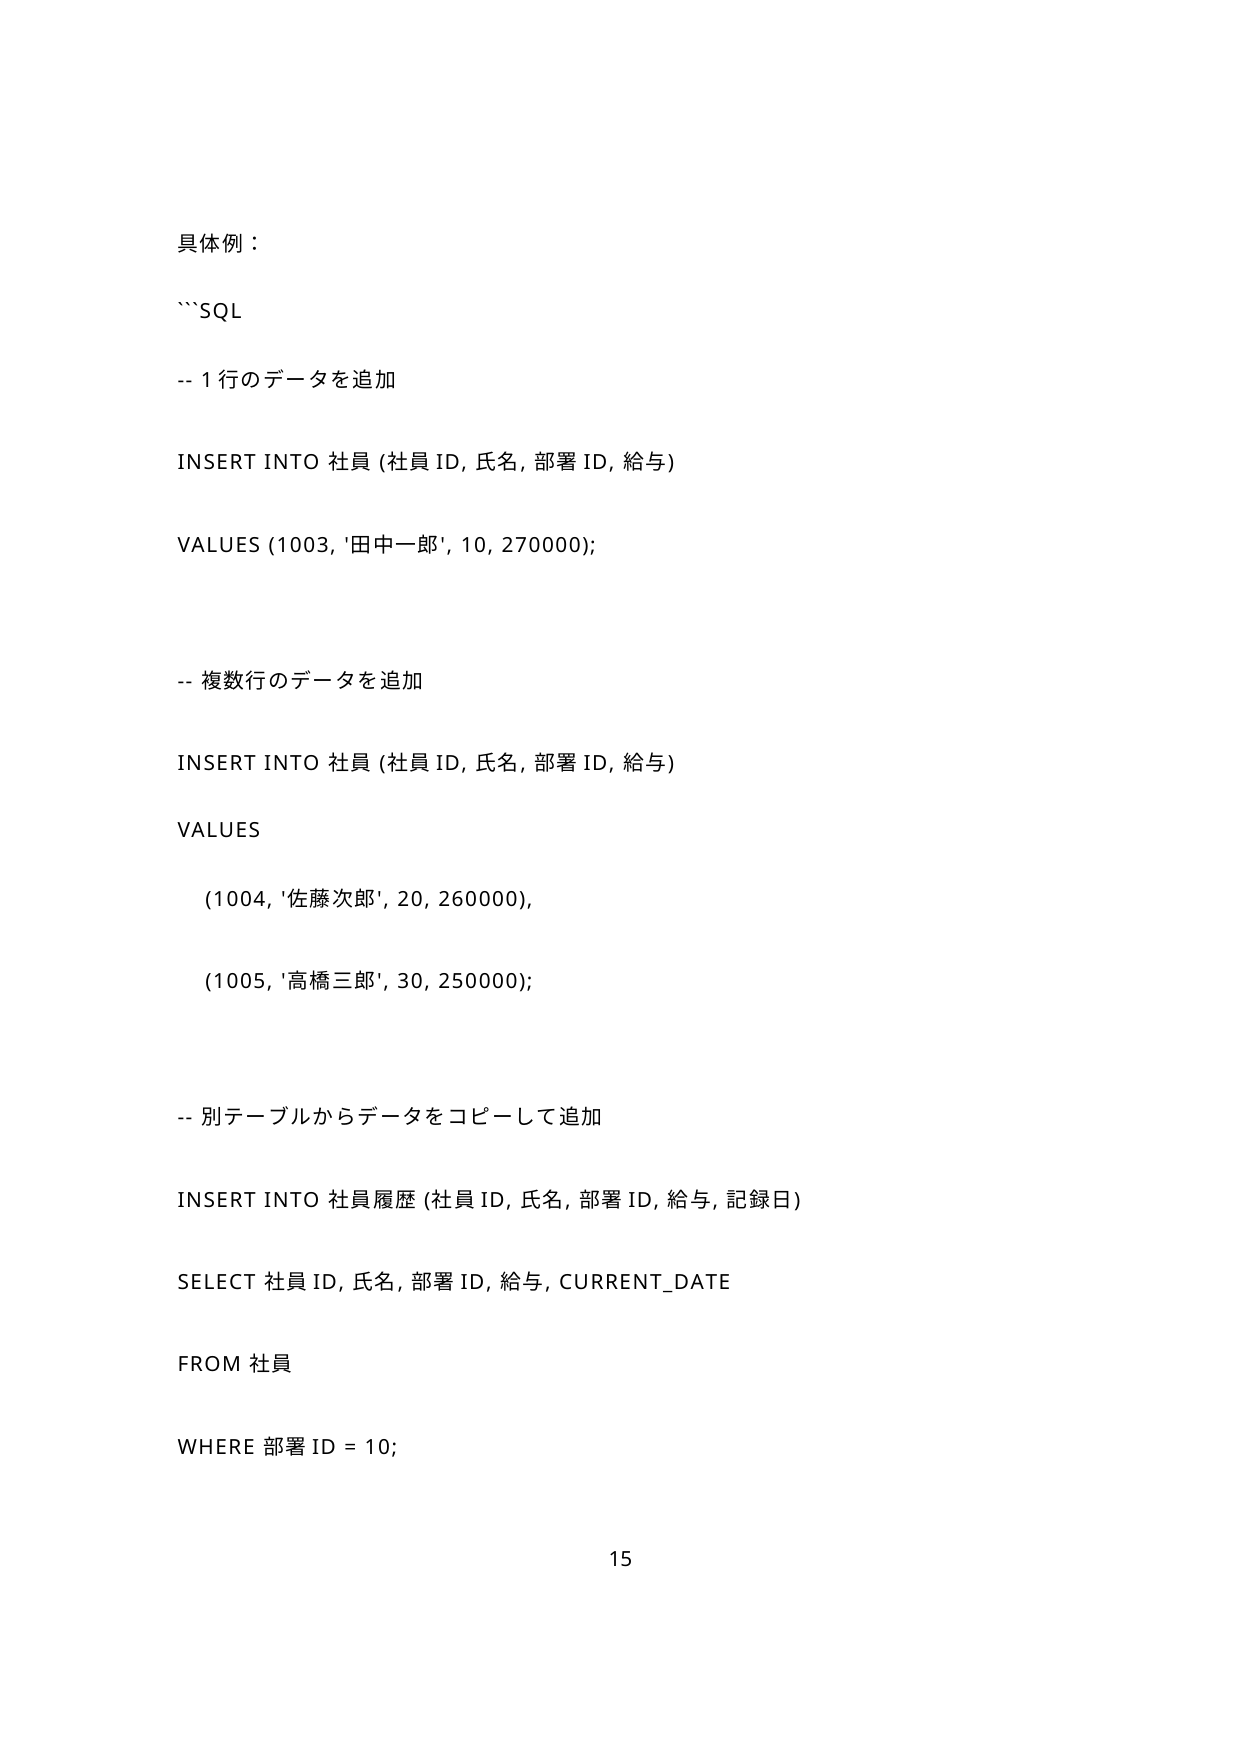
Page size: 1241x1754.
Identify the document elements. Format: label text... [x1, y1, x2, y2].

text -- 複数行のデータを追加 [177, 651, 1063, 708]
text VALUES (1003, '田中一郎', 10, 270000); [177, 514, 1063, 572]
text VALUES [177, 815, 1063, 844]
text -- 別テーブルからデータをコピーして追加 [177, 1087, 1063, 1144]
text 具体例： [177, 214, 1063, 271]
text (1005, '高橋三郎', 30, 250000); [177, 951, 1063, 1008]
text ```sql [177, 296, 1063, 325]
text FROM 社員 [177, 1334, 1063, 1391]
text -- 1行のデータを追加 [177, 350, 1063, 407]
text SELECT 社員ID, 氏名, 部署ID, 給与, CURRENT_DATE [177, 1252, 1063, 1309]
text INSERT INTO 社員 (社員ID, 氏名, 部署ID, 給与) [177, 733, 1063, 790]
text (1004, '佐藤次郎', 20, 260000), [177, 869, 1063, 926]
text WHERE 部署ID = 10; [177, 1417, 1063, 1474]
text INSERT INTO 社員履歴 (社員ID, 氏名, 部署ID, 給与, 記録日) [177, 1169, 1063, 1227]
text INSERT INTO 社員 (社員ID, 氏名, 部署ID, 給与) [177, 432, 1063, 489]
